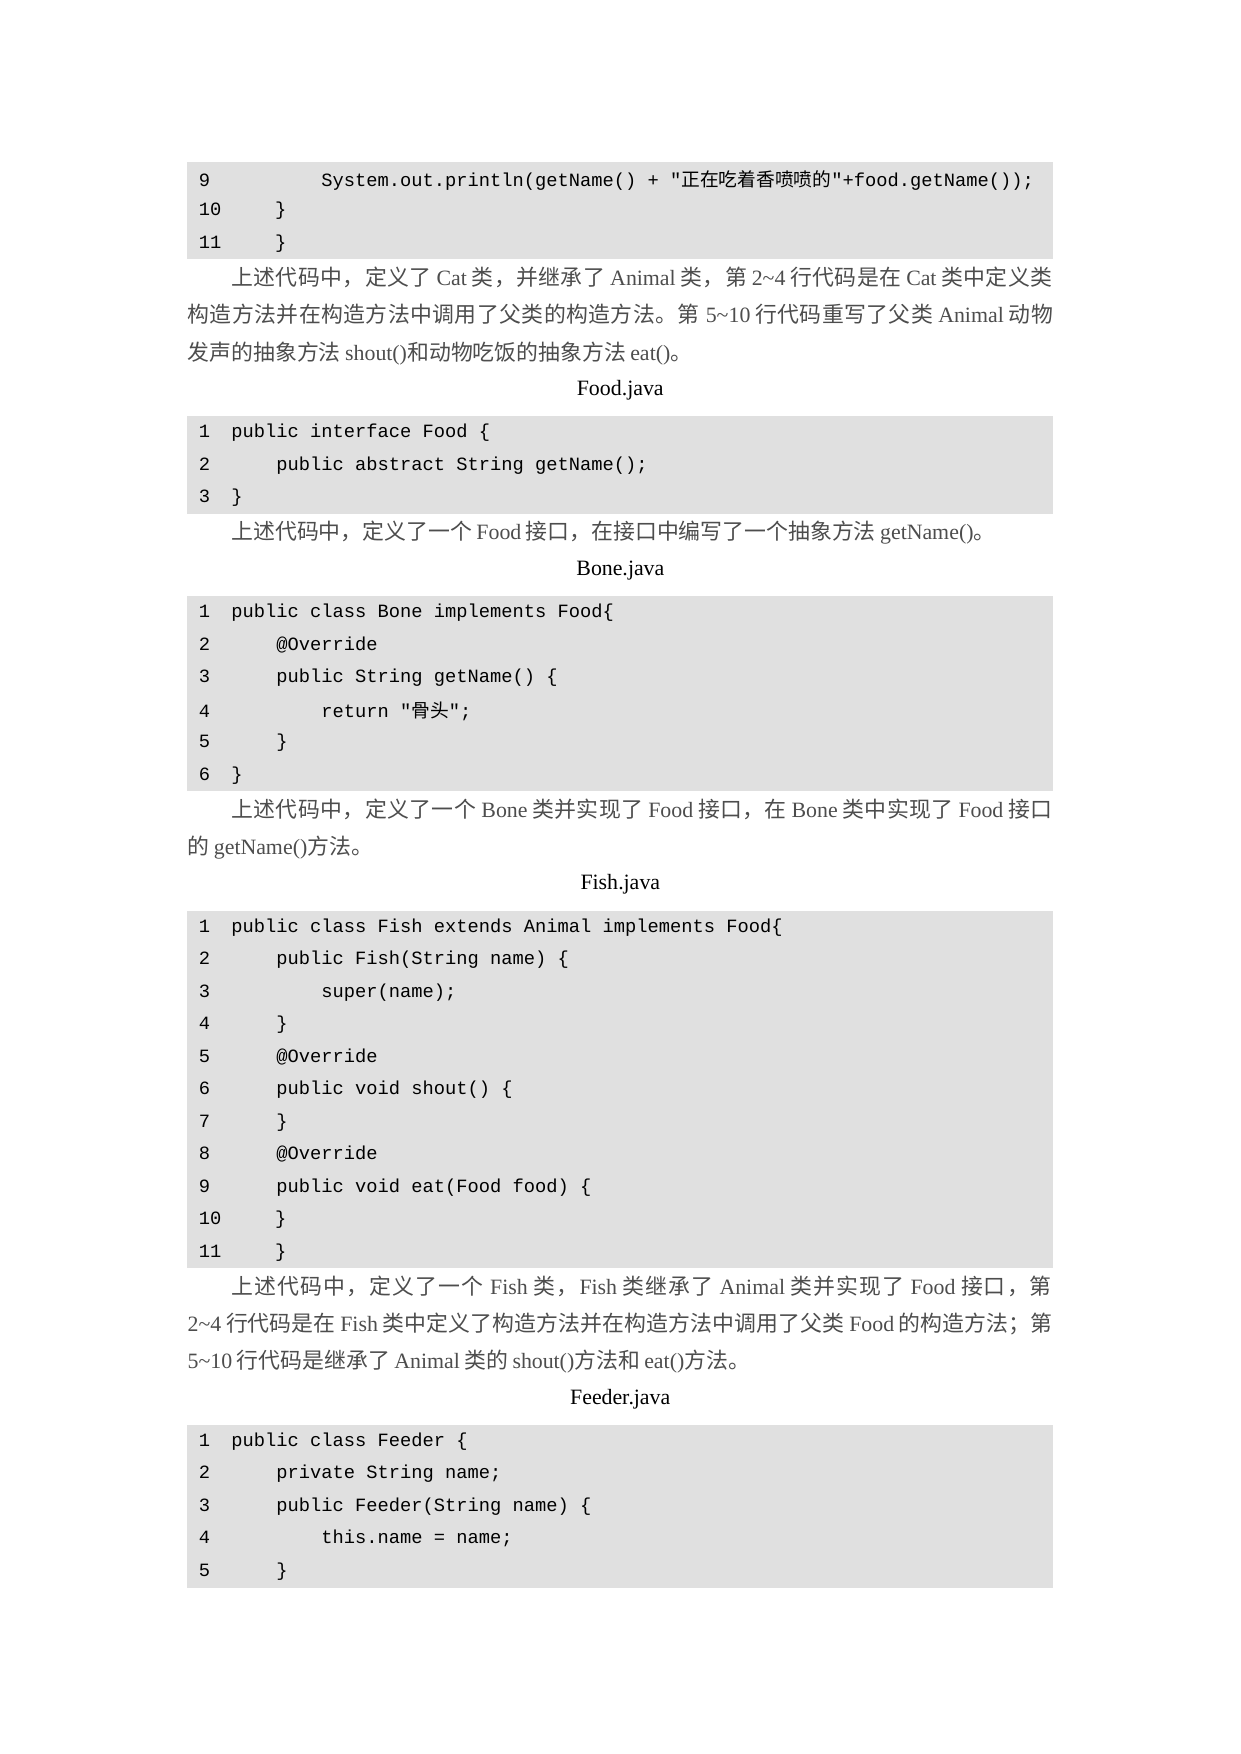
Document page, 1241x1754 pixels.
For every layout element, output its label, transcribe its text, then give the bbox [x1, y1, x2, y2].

list 上述代码中，定义了Cat类，并继承了Animal类，第2~4行代码是在Cat类中定义类构造方法并在构造方法中调用了父类的构造方法。第5~10行代码重写了父类Animal动物发声的抽象方法shout()和动物吃饭的抽象方法eat()。 [187, 259, 1053, 367]
list public class Fish extends Animal implements Food{ [187, 911, 1053, 943]
list System.out.println(getName() + "正在吃着香喷喷的"+food.getName()); [187, 162, 1053, 194]
list public class Bone implements Food{ [187, 596, 1053, 629]
list } [187, 1555, 1053, 1588]
list public void eat(Food food) { [187, 1171, 1053, 1203]
list } [187, 1236, 1053, 1268]
list public Feeder(String name) { [187, 1490, 1053, 1523]
list } [187, 227, 1053, 259]
text Fish.java [187, 866, 1053, 898]
list public String getName() { [187, 661, 1053, 694]
list return "骨头"; [187, 694, 1053, 726]
list private String name; [187, 1458, 1053, 1490]
list public interface Food { [187, 416, 1053, 449]
list 上述代码中，定义了一个Bone类并实现了Food接口，在Bone类中实现了Food接口的getName()方法。 [187, 791, 1053, 861]
list @Override [187, 1138, 1053, 1171]
list 上述代码中，定义了一个Fish类，Fish类继承了Animal类并实现了Food接口，第2~4行代码是在Fish类中定义了构造方法并在构造方法中调用了父类Food的构造方法；第5~10行代码是继承了Animal类的shout()方法和eat()方法。 [187, 1268, 1053, 1375]
list } [187, 1106, 1053, 1138]
text Bone.java [187, 551, 1053, 583]
list public class Feeder { [187, 1425, 1053, 1458]
list super(name); [187, 976, 1053, 1008]
list @Override [187, 1041, 1053, 1073]
list } [187, 481, 1053, 514]
list public abstract String getName(); [187, 449, 1053, 481]
text Feeder.java [187, 1380, 1053, 1412]
list } [187, 759, 1053, 791]
list public Fish(String name) { [187, 943, 1053, 976]
list public void shout() { [187, 1073, 1053, 1106]
list } [187, 726, 1053, 759]
text Food.java [187, 371, 1053, 404]
list } [187, 1008, 1053, 1041]
list } [187, 194, 1053, 227]
list 上述代码中，定义了一个Food接口，在接口中编写了一个抽象方法getName()。 [187, 514, 1053, 546]
list this.name = name; [187, 1523, 1053, 1555]
list @Override [187, 629, 1053, 661]
list } [187, 1203, 1053, 1236]
